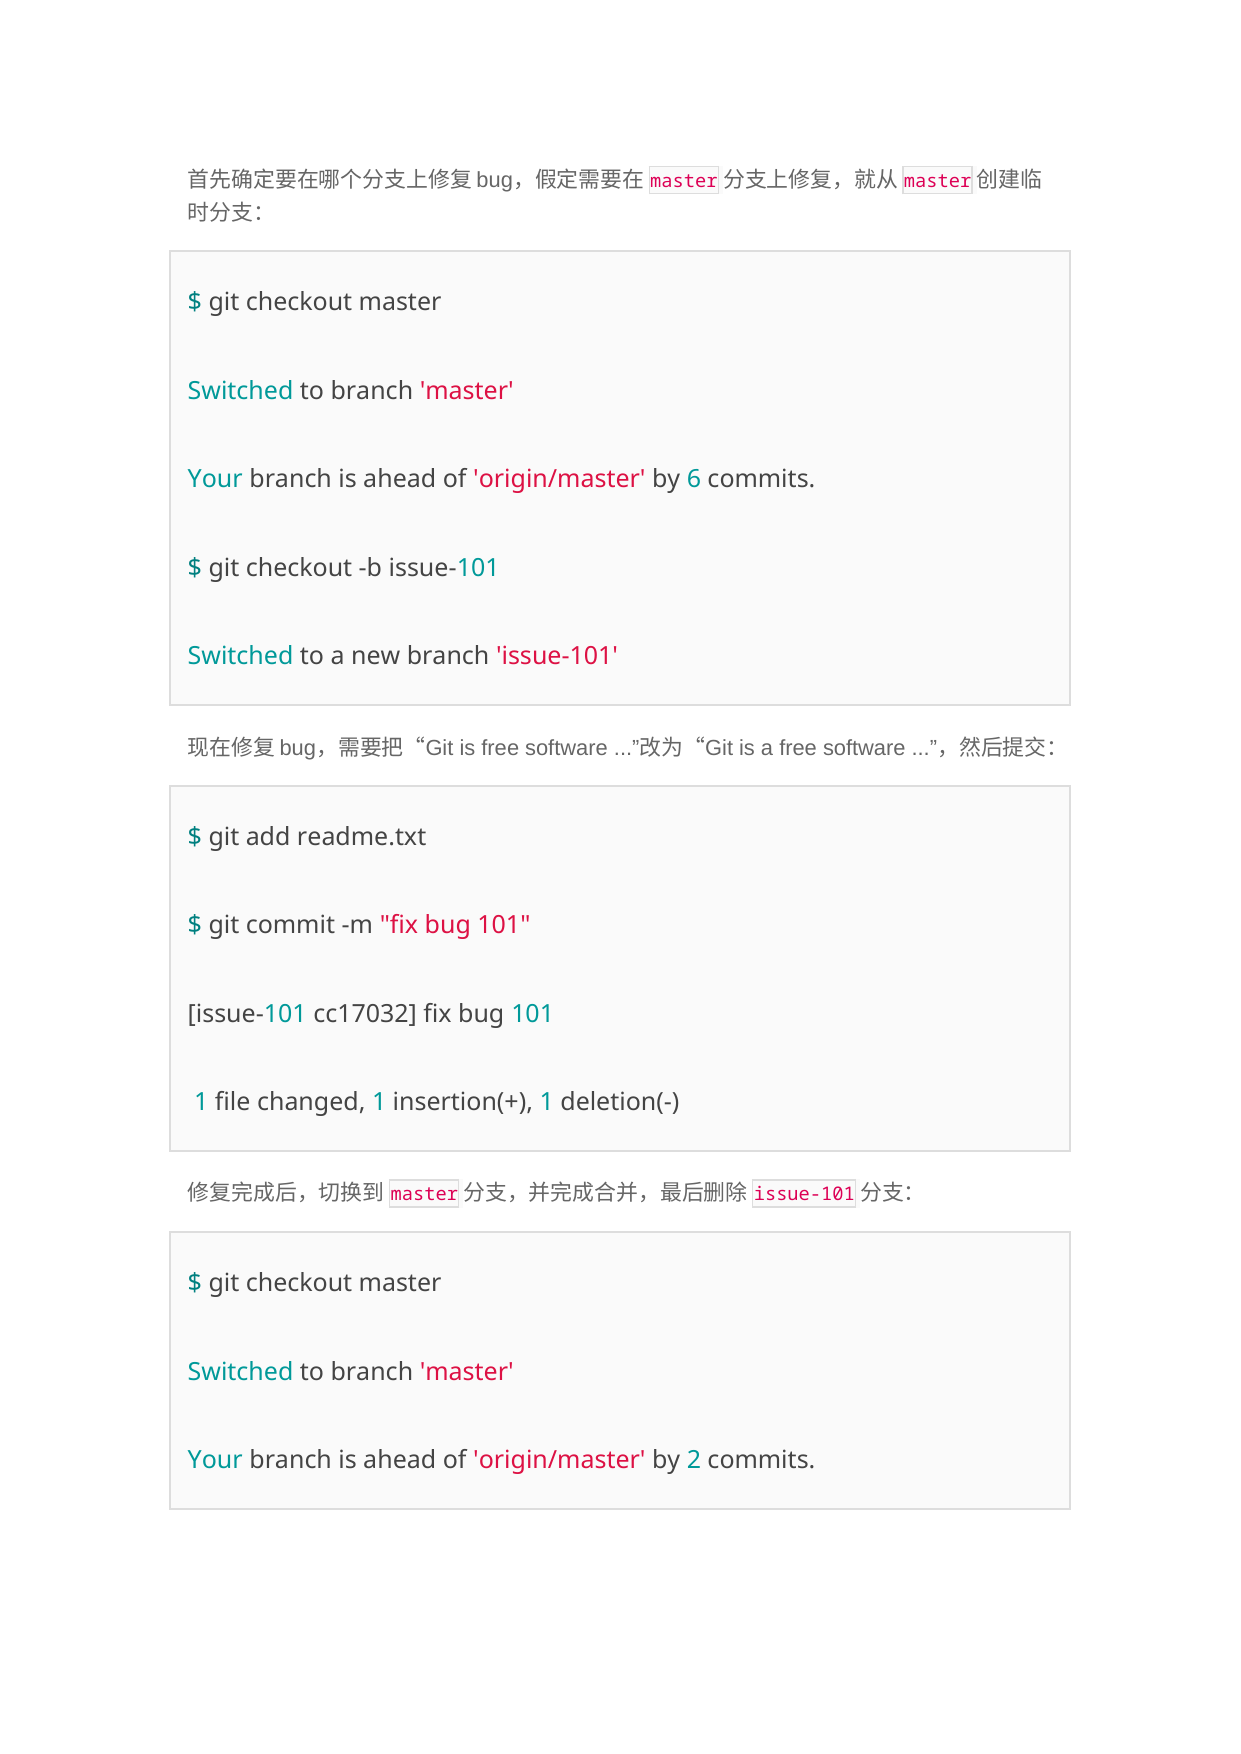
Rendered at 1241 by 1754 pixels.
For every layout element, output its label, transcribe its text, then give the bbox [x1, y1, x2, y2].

text $ git add readme.txt [171, 787, 1069, 868]
text 现在修复bug，需要把“Git is free software ...”改为“Git is a free software ...”，然后提交： [187, 729, 1053, 762]
text Your branch is ahead of 'origin/master' by 2 commits. [171, 1408, 1069, 1508]
text $ git checkout master [171, 252, 1069, 334]
text $ git checkout master [171, 1233, 1069, 1314]
text Switched to branch 'master' [171, 339, 1069, 422]
text 1 file changed, 1 insertion(+), 1 deletion(-) [171, 1050, 1069, 1150]
text [issue-101 cc17032] fix bug 101 [171, 962, 1069, 1045]
text $ git commit -m "fix bug 101" [171, 873, 1069, 957]
text 修复完成后，切换到master分支，并完成合并，最后删除issue-101分支： [187, 1175, 1053, 1208]
text $ git checkout -b issue-101 [171, 516, 1069, 599]
text 首先确定要在哪个分支上修复bug，假定需要在master分支上修复，就从master创建临时分支： [187, 162, 1053, 227]
text Switched to branch 'master' [171, 1319, 1069, 1403]
text Switched to a new branch 'issue-101' [171, 604, 1069, 704]
text Your branch is ahead of 'origin/master' by 6 commits. [171, 427, 1069, 511]
